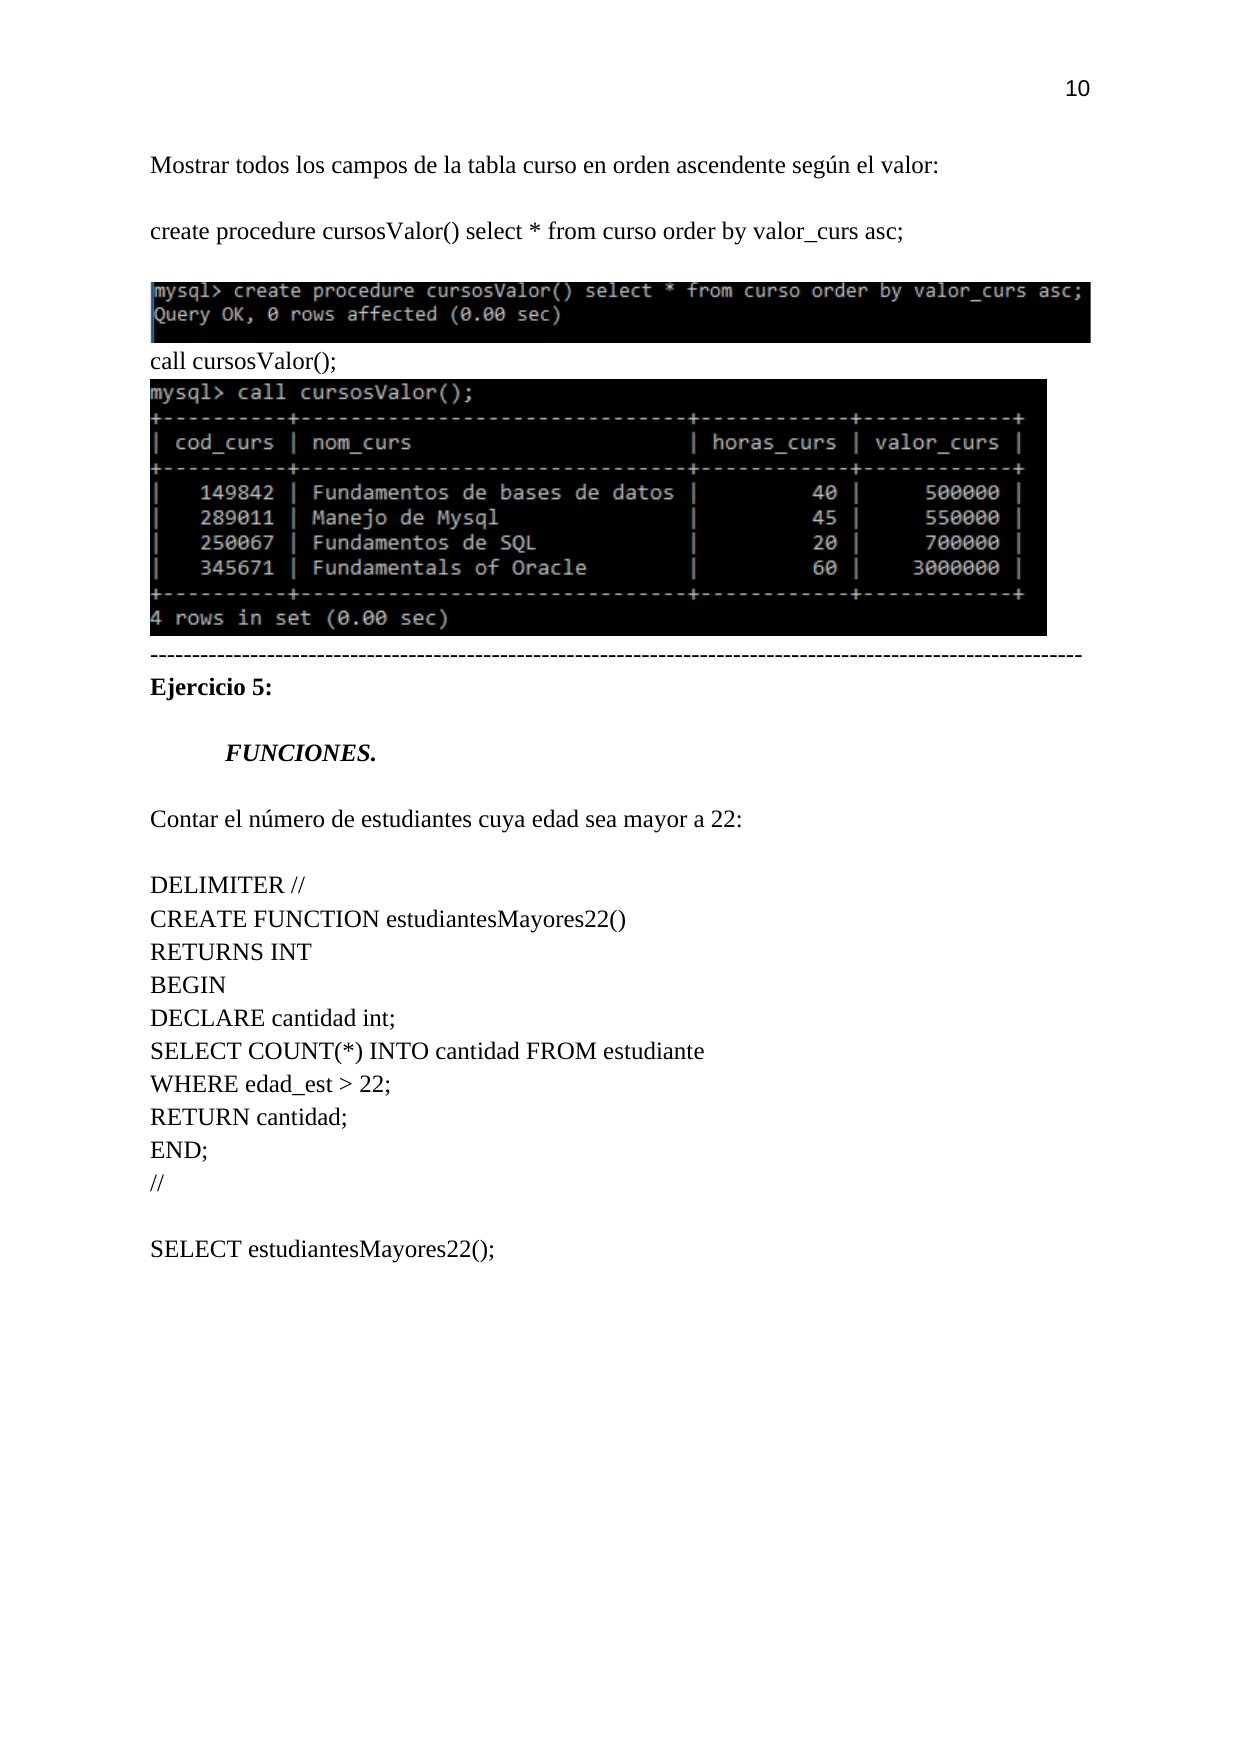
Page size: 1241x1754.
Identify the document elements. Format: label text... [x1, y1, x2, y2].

text Contar el número de estudiantes cuya edad sea mayor a 22: [150, 804, 1090, 833]
text BEGIN [150, 970, 1090, 998]
text CREATE FUNCTION estudiantesMayores22() [150, 904, 1090, 932]
text RETURN cantidad; [150, 1102, 1090, 1131]
text Ejercicio 5: [150, 672, 1090, 701]
text FUNCIONES. [150, 738, 1090, 767]
text call cursosValor(); [150, 346, 1090, 375]
picture [150, 282, 1091, 343]
text create procedure cursosValor() select * from curso order by valor_curs asc; [150, 216, 1090, 245]
text DELIMITER // [150, 871, 1090, 899]
text SELECT estudiantesMayores22(); [150, 1234, 1090, 1263]
text WHERE edad_est > 22; [150, 1069, 1090, 1097]
text RETURNS INT [150, 937, 1090, 965]
text ---------------------------------------------------------------------------------------------------------------- [150, 639, 1090, 668]
text DECLARE cantidad int; [150, 1003, 1090, 1031]
text // [150, 1168, 1090, 1197]
text Mostrar todos los campos de la tabla curso en orden ascendente según el valor: [150, 150, 1090, 179]
text END; [150, 1135, 1090, 1163]
picture [150, 379, 1047, 636]
text SELECT COUNT(*) INTO cantidad FROM estudiante [150, 1036, 1090, 1064]
